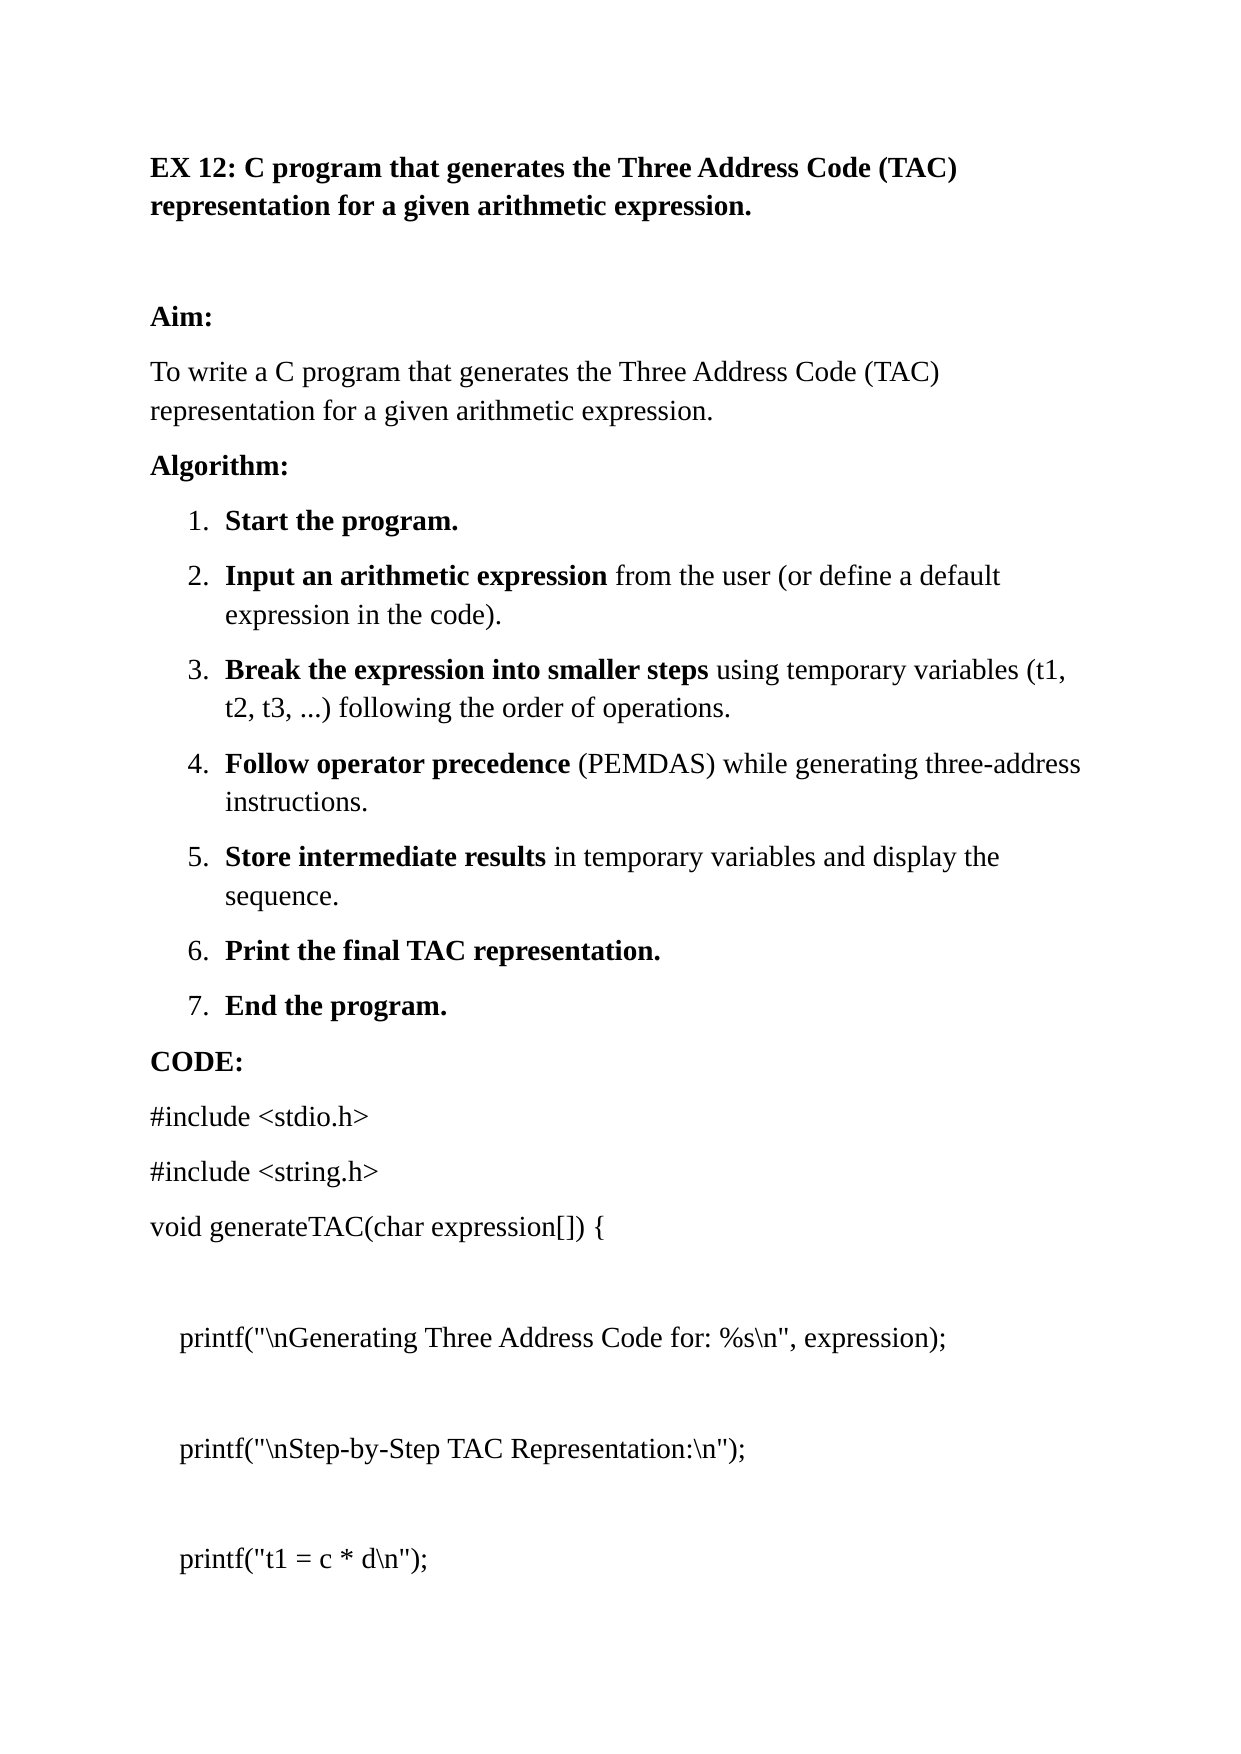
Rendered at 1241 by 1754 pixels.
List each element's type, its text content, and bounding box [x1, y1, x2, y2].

text #include <stdio.h> [150, 1099, 1090, 1132]
text void generateTAC(char expression[]) { [150, 1209, 1090, 1243]
text CODE: [150, 1044, 1090, 1077]
list Start the program. [187, 503, 1090, 537]
text printf("\nStep-by-Step TAC Representation:\n"); [150, 1431, 1090, 1464]
text Aim: [150, 299, 1090, 332]
text To write a C program that generates the Three Address Code (TAC) representation for a given arithmetic expression. [150, 354, 1090, 426]
list Follow operator precedence (PEMDAS) while generating three-address instructions. [187, 746, 1090, 818]
text Algorithm: [150, 448, 1090, 481]
list End the program. [187, 988, 1090, 1022]
list Break the expression into smaller steps using temporary variables (t1, t2, t3, ...) following the order of operations. [187, 652, 1090, 724]
list Store intermediate results in temporary variables and display the sequence. [187, 839, 1090, 912]
list Print the final TAC representation. [187, 933, 1090, 967]
text #include <string.h> [150, 1154, 1090, 1188]
text printf("t1 = c * d\n"); [150, 1541, 1090, 1575]
text printf("\nGenerating Three Address Code for: %s\n", expression); [150, 1320, 1090, 1353]
text EX 12: C program that generates the Three Address Code (TAC) representation for a given arithmetic expression. [150, 150, 1090, 222]
list Input an arithmetic expression from the user (or define a default expression in the code). [187, 558, 1090, 630]
